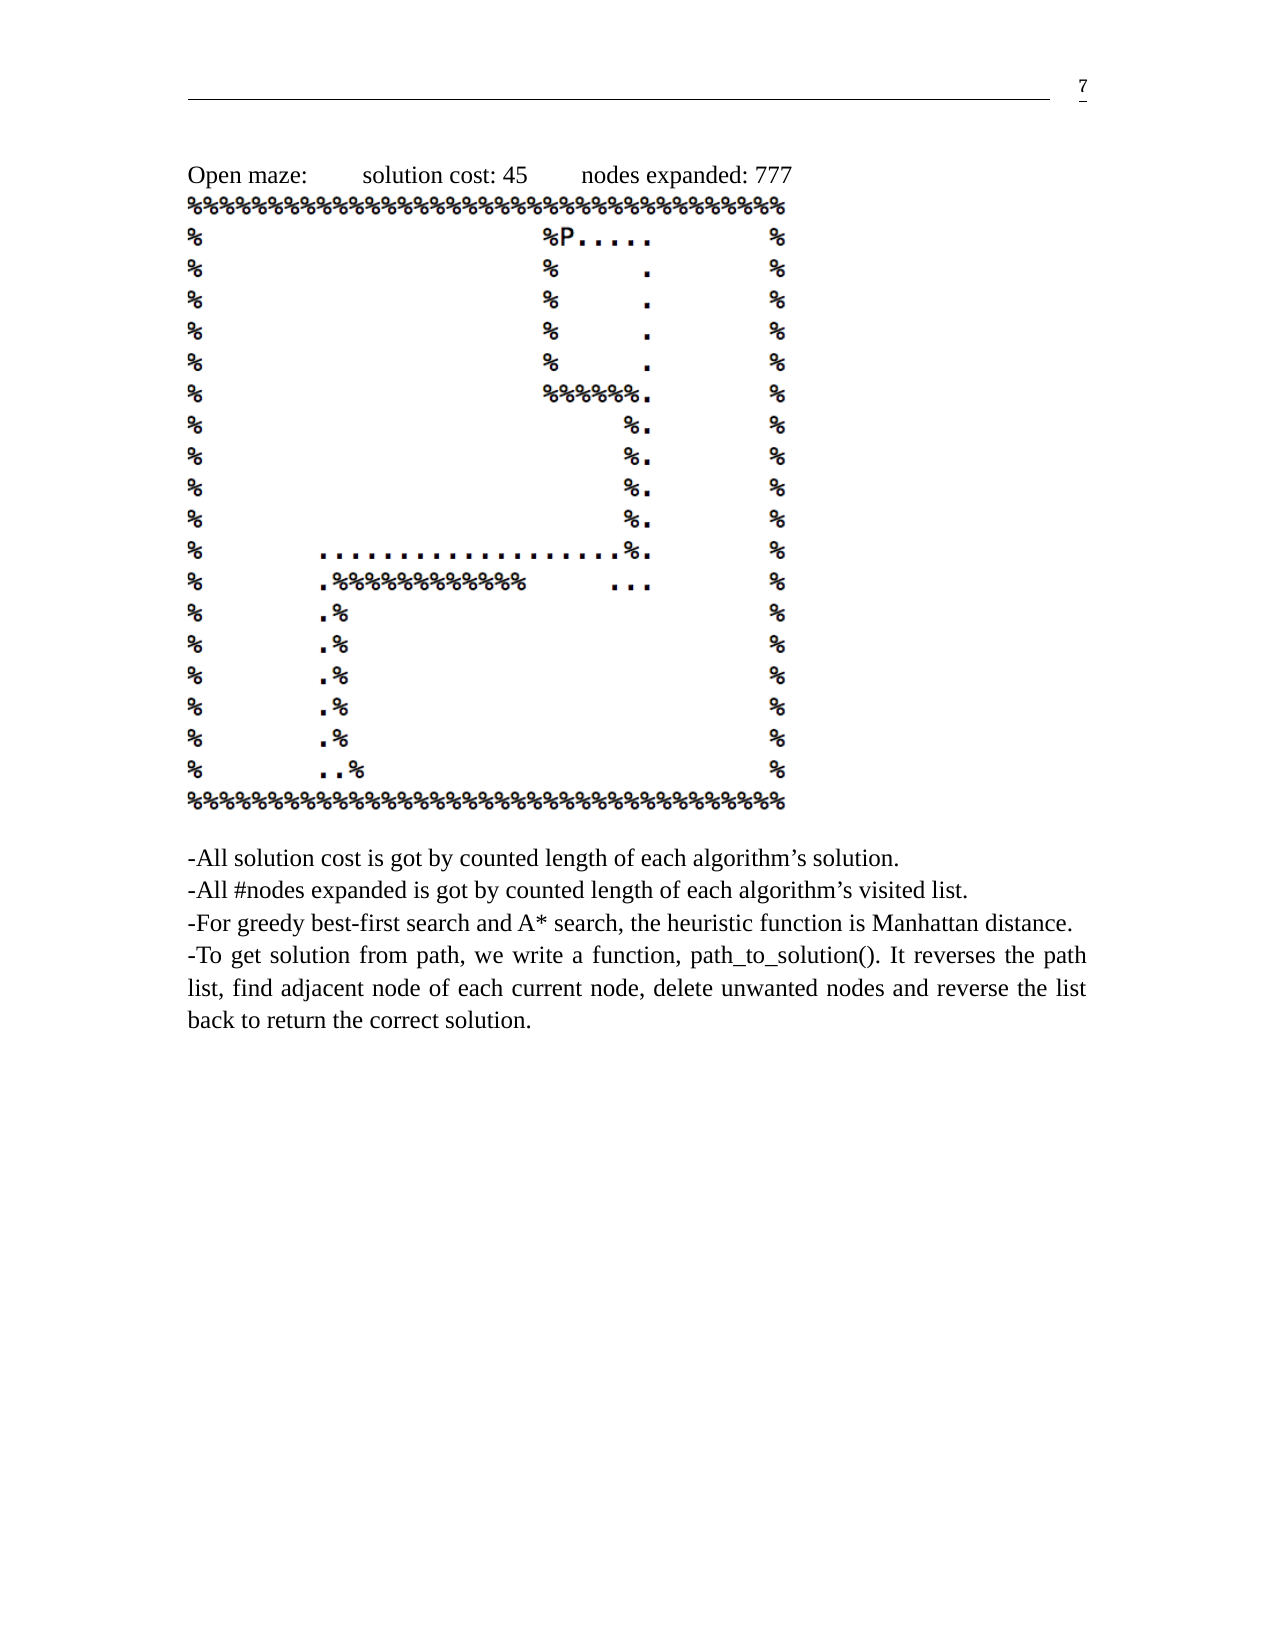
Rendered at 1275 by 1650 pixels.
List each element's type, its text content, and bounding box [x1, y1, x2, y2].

text -All solution cost is got by counted length of each algorithm’s solution. [187, 841, 1087, 874]
text Open maze: solution cost: 45 nodes expanded: 777 [187, 159, 1087, 191]
text -For greedy best-first search and A* search, the heuristic function is Manhattan distance. [187, 906, 1087, 939]
text -To get solution from path, we write a function, path_to_solution(). It reverses the path list, find adjacent node of each current node, delete unwanted nodes and reverse the list back to return the correct solution. [187, 939, 1087, 1036]
picture [187, 191, 787, 814]
text -All #nodes expanded is got by counted length of each algorithm’s visited list. [187, 874, 1087, 906]
